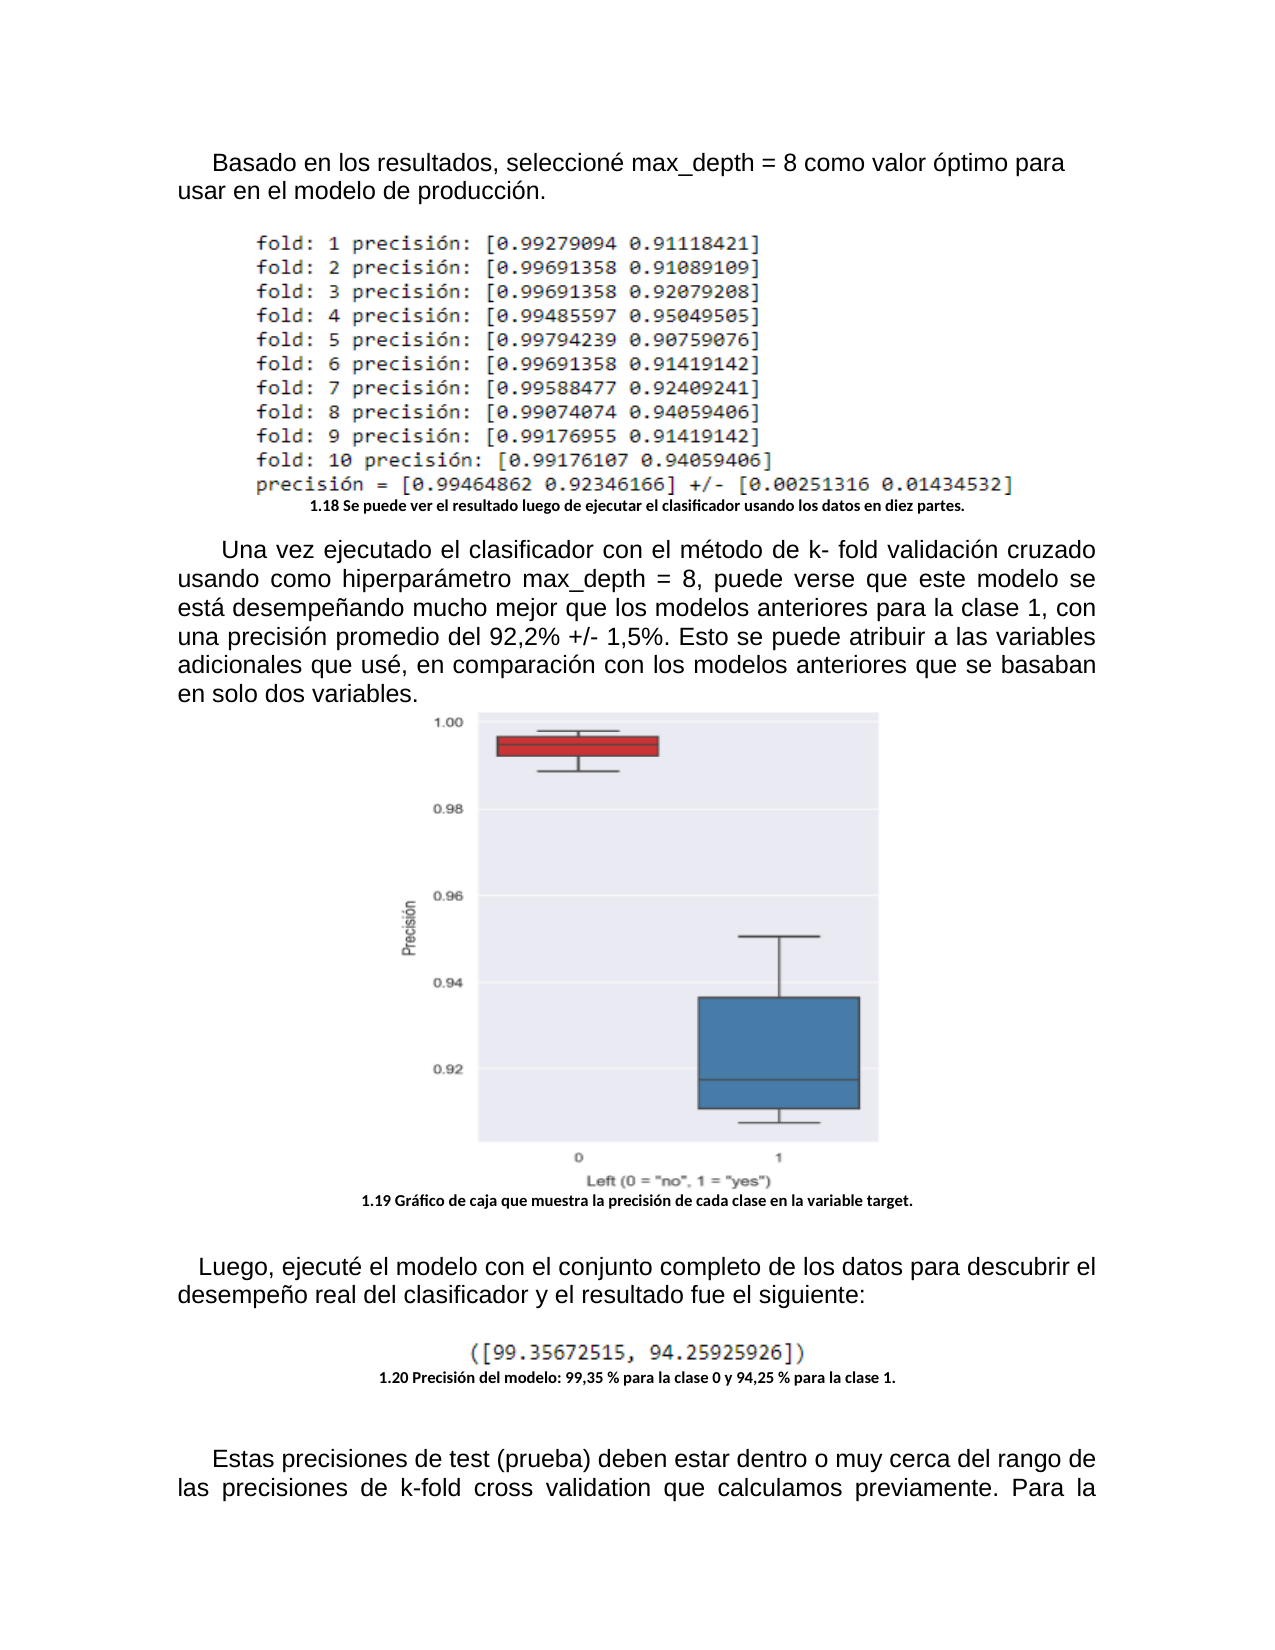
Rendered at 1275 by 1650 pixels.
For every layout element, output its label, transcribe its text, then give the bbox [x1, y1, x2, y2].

picture [393, 707, 882, 1191]
text Basado en los resultados, seleccioné max_depth = 8 como valor óptimo para usar en el modelo de producción. [177, 148, 1098, 205]
text Luego, ejecuté el modelo con el conjunto completo de los datos para descubrir el desempeño real del clasificador y el resultado fue el siguiente: [177, 1252, 1098, 1309]
text 1.19 Gráfico de caja que muestra la precisión de cada clase en la variable target. [177, 1191, 1098, 1211]
picture [468, 1337, 808, 1368]
text 1.20 Precisión del modelo: 99,35 % para la clase 0 y 94,25 % para la clase 1. [177, 1368, 1098, 1388]
text Una vez ejecutado el clasificador con el método de k- fold validación cruzado usando como hiperparámetro max_depth = 8, puede verse que este modelo se está desempeñando mucho mejor que los modelos anteriores para la clase 1, con una precisión promedio del 92,2% +/- 1,5%. Esto se puede atribuir a las variables adicionales que usé, en comparación con los modelos anteriores que se basaban en solo dos variables. [177, 535, 1098, 708]
text 1.18 Se puede ver el resultado luego de ejecutar el clasificador usando los datos en diez partes. [177, 495, 1098, 515]
picture [256, 233, 1019, 495]
